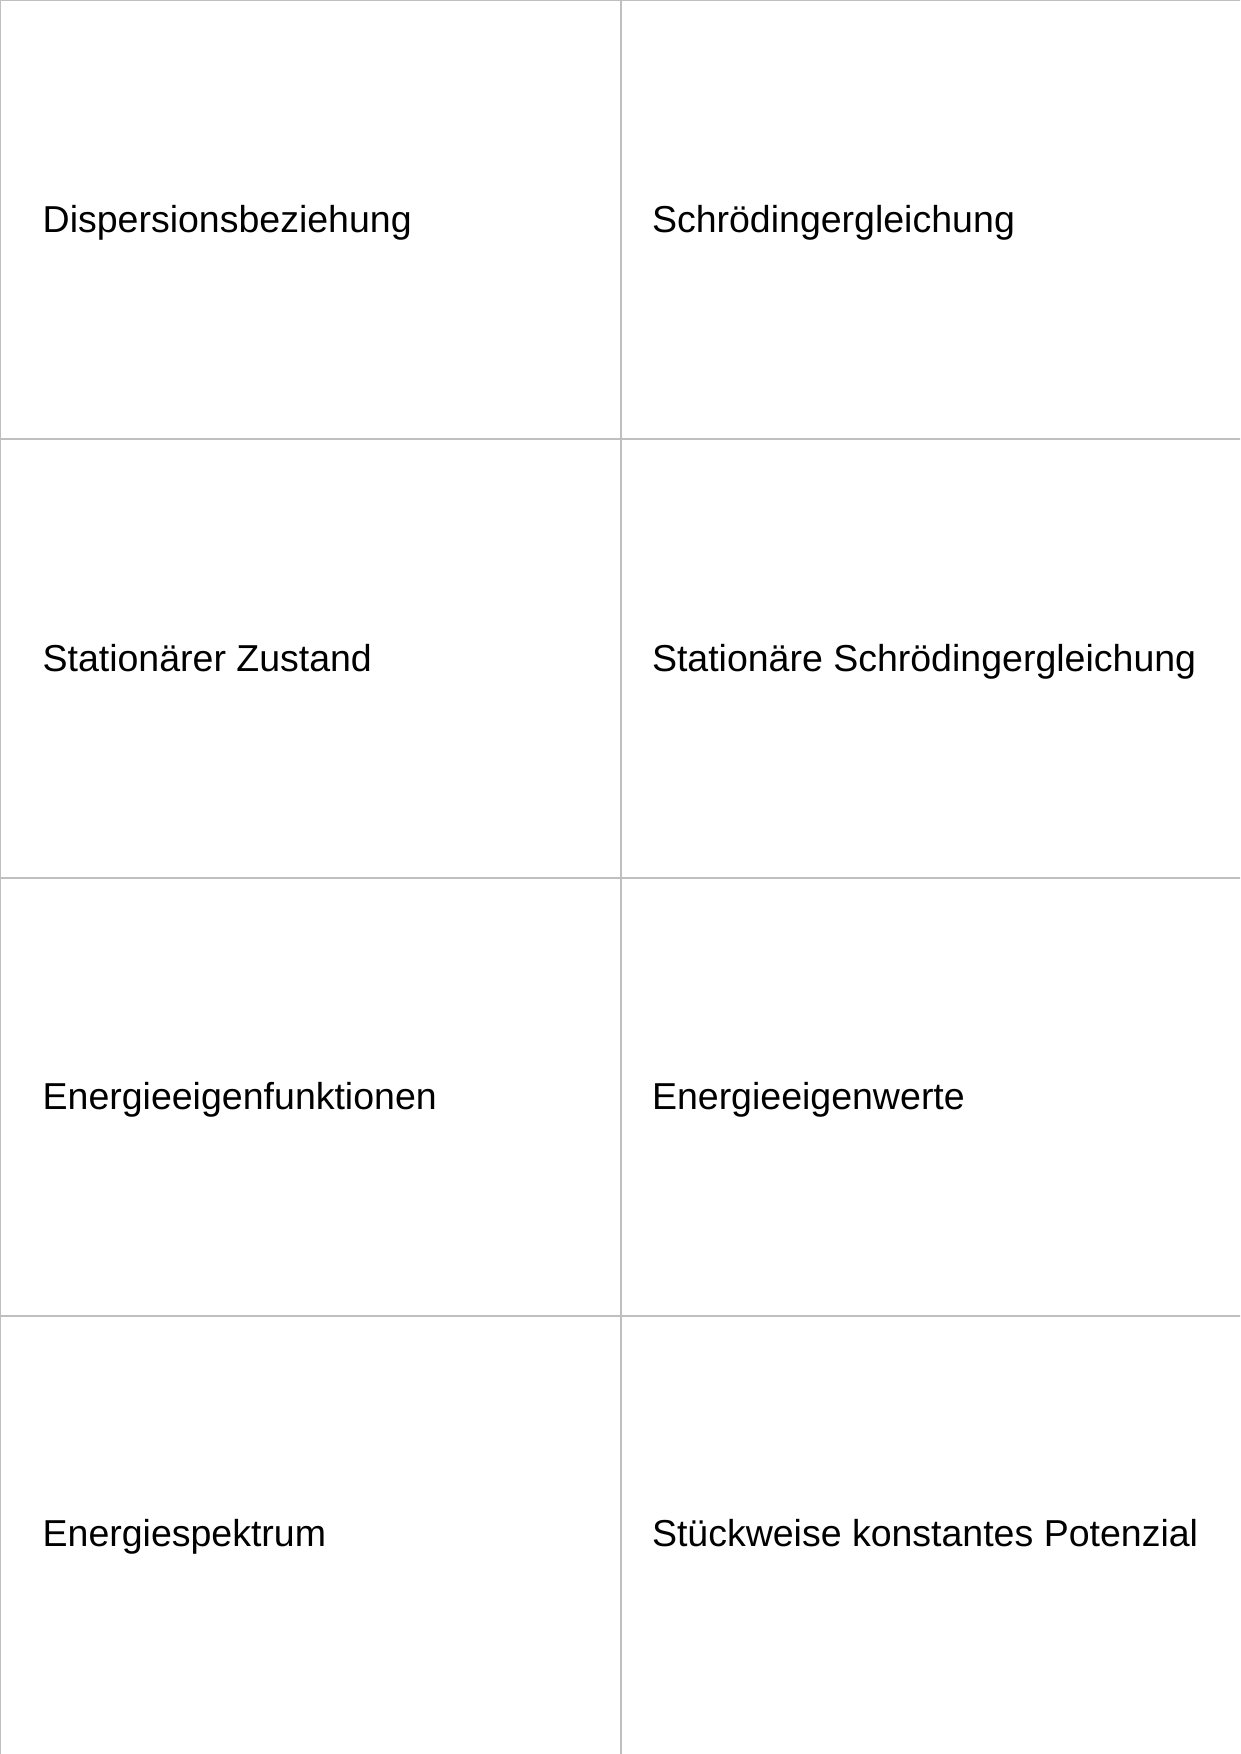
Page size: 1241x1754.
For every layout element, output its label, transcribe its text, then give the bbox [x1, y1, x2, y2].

table_cell Stückweise konstantes Potenzial [623, 1317, 1240, 1751]
table_header Dispersionsbeziehung [13, 1, 620, 438]
table_cell Stationäre Schrödingergleichung [623, 440, 1240, 877]
table_cell Stationärer Zustand [13, 440, 620, 877]
table_cell Energiespektrum [13, 1317, 620, 1751]
table_header Schrödingergleichung [623, 1, 1240, 438]
table_cell Energieeigenwerte [623, 879, 1240, 1315]
table_cell Energieeigenfunktionen [13, 879, 620, 1315]
